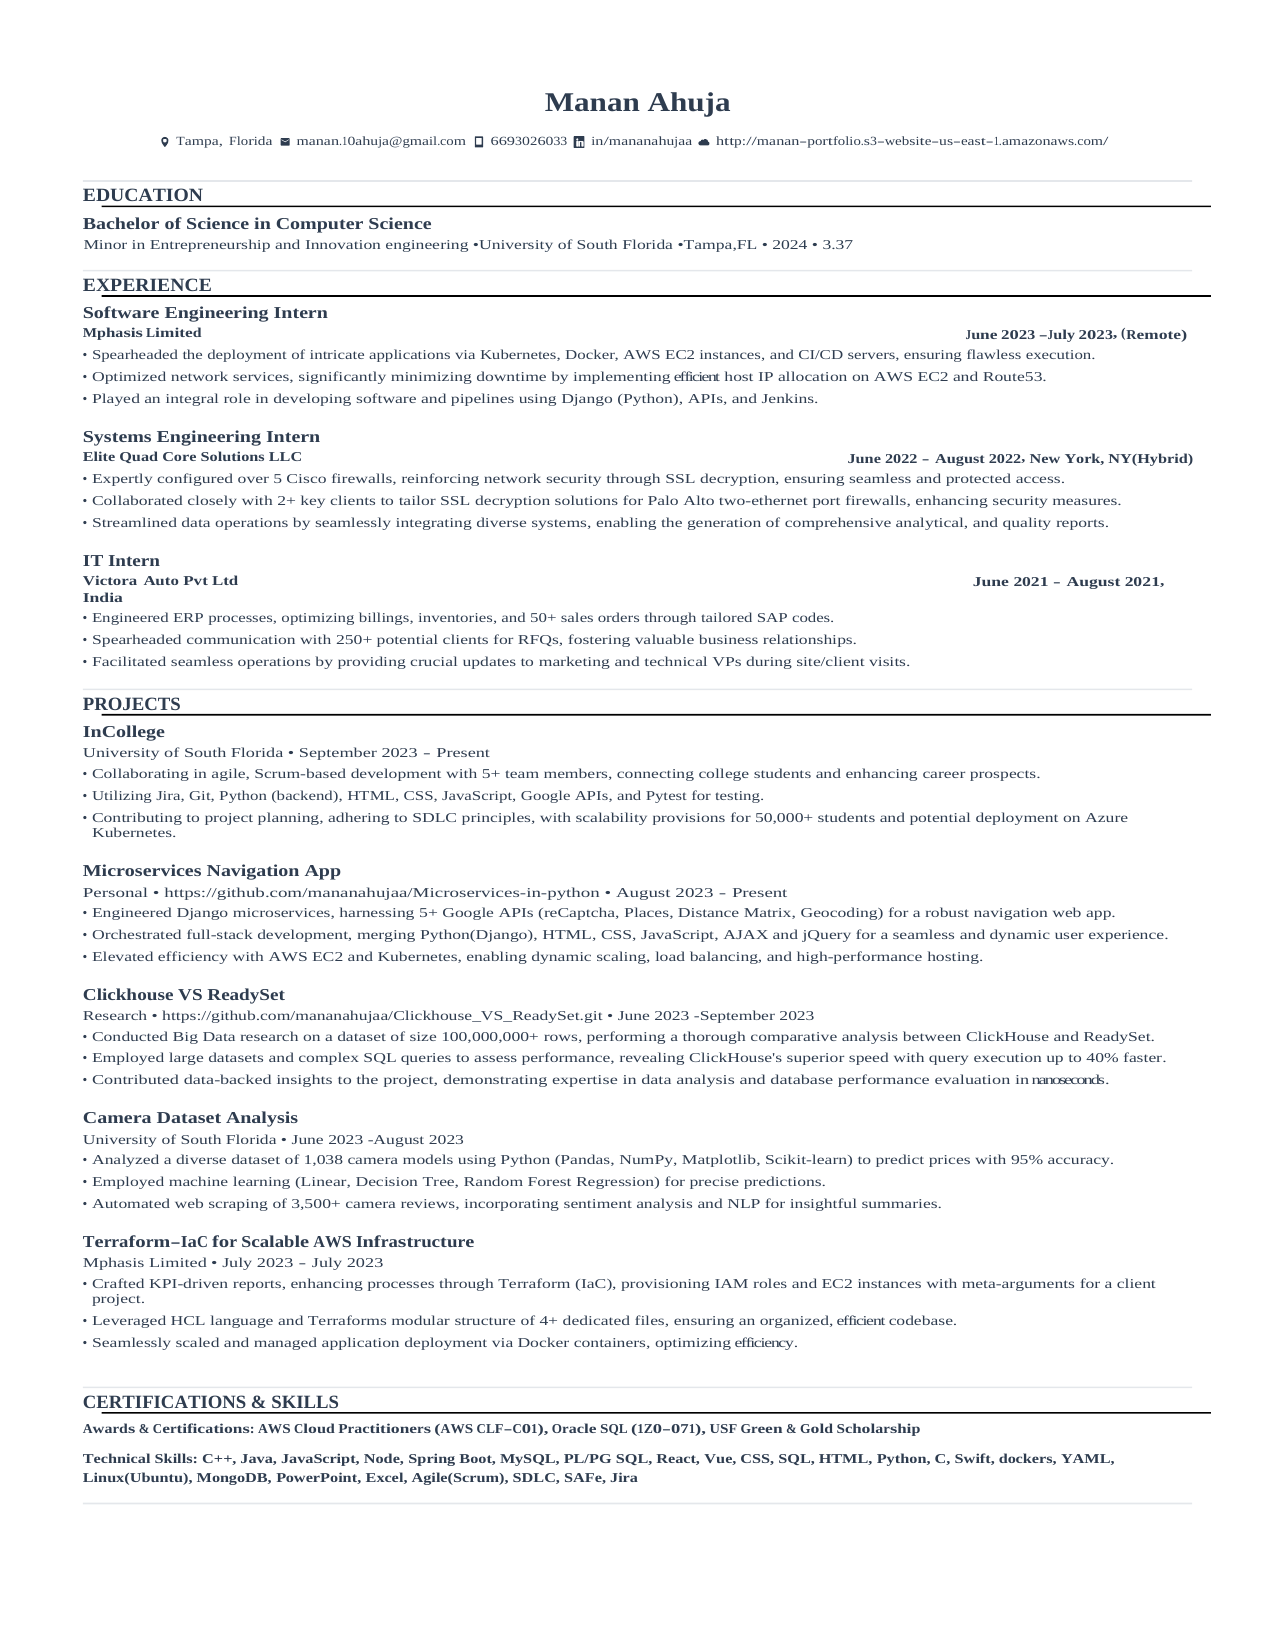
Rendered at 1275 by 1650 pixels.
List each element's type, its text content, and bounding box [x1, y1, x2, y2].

subtitle Software Engineering Intern [83, 303, 1204, 322]
text University of South Florida • June 2023 -August 2023 [83, 1131, 1204, 1147]
list Elevated efficiency with AWS EC2 and Kubernetes, enabling dynamic scaling, load balancing, and high-performance hosting. [82, 948, 1204, 964]
list Collaborating in agile, Scrum-based development with 5+ team members, connecting college students and enhancing career prospects. [82, 765, 1204, 781]
text Personal • https://github.com/mananahujaa/Microservices-in-python • August 2023 - Present [83, 884, 1204, 900]
subtitle IT Intern [83, 551, 1204, 570]
list Orchestrated full-stack development, merging Python(Django), HTML, CSS, JavaScript, AJAX and jQuery for a seamless and dynamic user experience. [82, 927, 1204, 942]
list Played an integral role in developing software and pipelines using Django (Python), APIs, and Jenkins. [82, 391, 1204, 406]
list Spearheaded the deployment of intricate applications via Kubernetes, Docker, AWS EC2 instances, and CI/CD servers, ensuring flawless execution. [82, 347, 1204, 362]
list Seamlessly scaled and managed application deployment via Docker containers, optimizing efficiency. [82, 1335, 1204, 1351]
subtitle CERTIFICATIONS & SKILLS [83, 1385, 1204, 1412]
subtitle Awards & Certifications: AWS Cloud Practitioners (AWS CLF-C01), Oracle SQL (1Z0-071), USF Green & Gold Scholarship [83, 1421, 1204, 1437]
list Engineered ERP processes, optimizing billings, inventories, and 50+ sales orders through tailored SAP codes. [82, 610, 1204, 626]
list Engineered Django microservices, harnessing 5+ Google APIs (reCaptcha, Places, Distance Matrix, Geocoding) for a robust navigation web app. [82, 904, 1204, 920]
list Streamlined data operations by seamlessly integrating diverse systems, enabling the generation of comprehensive analytical, and quality reports. [82, 514, 1204, 530]
list Employed large datasets and complex SQL queries to assess performance, revealing ClickHouse's superior speed with query execution up to 40% faster. [82, 1050, 1204, 1066]
text Mphasis Limited • July 2023 - July 2023 [83, 1255, 1204, 1271]
list Leveraged HCL language and Terraforms modular structure of 4+ dedicated files, ensuring an organized, efficient codebase. [82, 1313, 1204, 1329]
text Technical Skills: C++, Java, JavaScript, Node, Spring Boot, MySQL, PL/PG SQL, React, Vue, CSS, SQL, HTML, Python, C, Swift, dockers, YAML, Linux(Ubuntu), MongoDB, PowerPoint, Excel, Agile(Scrum), SDLC, SAFe, Jira [83, 1451, 1204, 1485]
list Spearheaded communication with 250+ potential clients for RFQs, fostering valuable business relationships. [82, 632, 1204, 648]
title Manan Ahuja [542, 86, 733, 117]
text Research • https://github.com/mananahujaa/Clickhouse_VS_ReadySet.git • June 2023 -September 2023 [83, 1008, 1204, 1023]
subtitle Terraform-IaC for Scalable AWS Infrastructure [83, 1232, 1204, 1251]
list Expertly configured over 5 Cisco firewalls, reinforcing network security through SSL decryption, ensuring seamless and protected access. [82, 471, 1204, 486]
subtitle EDUCATION [83, 178, 1204, 206]
subtitle Victora Auto Pvt Ltd June 2021 - August 2021, India [83, 573, 1204, 605]
subtitle Mphasis Limited June 2023 -July 2023, (Remote) [83, 325, 1204, 342]
subtitle EXPERIENCE [83, 268, 1204, 295]
list Crafted KPI-driven reports, enhancing processes through Terraform (IaC), provisioning IAM roles and EC2 instances with meta-arguments for a client project. [82, 1275, 1204, 1307]
subtitle Bachelor of Science in Computer Science [83, 213, 1204, 233]
subtitle Elite Quad Core Solutions LLC June 2022 - August 2022, New York, NY(Hybrid) [83, 449, 1204, 466]
subtitle Microservices Navigation App [83, 861, 1204, 880]
list Contributed data-backed insights to the project, demonstrating expertise in data analysis and database performance evaluation in nanoseconds. [82, 1072, 1204, 1088]
list Contributing to project planning, adhering to SDLC principles, with scalability provisions for 50,000+ students and potential deployment on Azure Kubernetes. [82, 809, 1204, 841]
subtitle InCollege [83, 722, 1204, 741]
list Conducted Big Data research on a dataset of size 100,000,000+ rows, performing a thorough comparative analysis between ClickHouse and ReadySet. [82, 1028, 1204, 1044]
list Employed machine learning (Linear, Decision Tree, Random Forest Regression) for precise predictions. [82, 1174, 1204, 1189]
list Facilitated seamless operations by providing crucial updates to marketing and technical VPs during site/client visits. [82, 654, 1204, 669]
list Analyzed a diverse dataset of 1,038 camera models using Python (Pandas, NumPy, Matplotlib, Scikit-learn) to predict prices with 95% accuracy. [82, 1152, 1204, 1167]
list Utilizing Jira, Git, Python (backend), HTML, CSS, JavaScript, Google APIs, and Pytest for testing. [82, 787, 1204, 803]
subtitle PROJECTS [83, 687, 1204, 714]
subtitle Clickhouse VS ReadySet [83, 984, 1204, 1004]
subtitle Camera Dataset Analysis [83, 1108, 1204, 1127]
text Minor in Entrepreneurship and Innovation engineering •University of South Florida •Tampa,FL • 2024 • 3.37 [83, 237, 1204, 252]
text Tampa, Florida manan.10ahuja@gmail.com 6693026033 in/mananahujaa http://manan-portfolio.s3-website-us-east-1.amazonaws.com/ [176, 134, 1204, 148]
list Automated web scraping of 3,500+ camera reviews, incorporating sentiment analysis and NLP for insightful summaries. [82, 1196, 1204, 1211]
list Collaborated closely with 2+ key clients to tailor SSL decryption solutions for Palo Alto two-ethernet port firewalls, enhancing security measures. [82, 493, 1204, 508]
list Optimized network services, significantly minimizing downtime by implementing efficient host IP allocation on AWS EC2 and Route53. [82, 369, 1204, 384]
text University of South Florida • September 2023 - Present [83, 745, 1204, 761]
subtitle Systems Engineering Intern [83, 427, 1204, 446]
